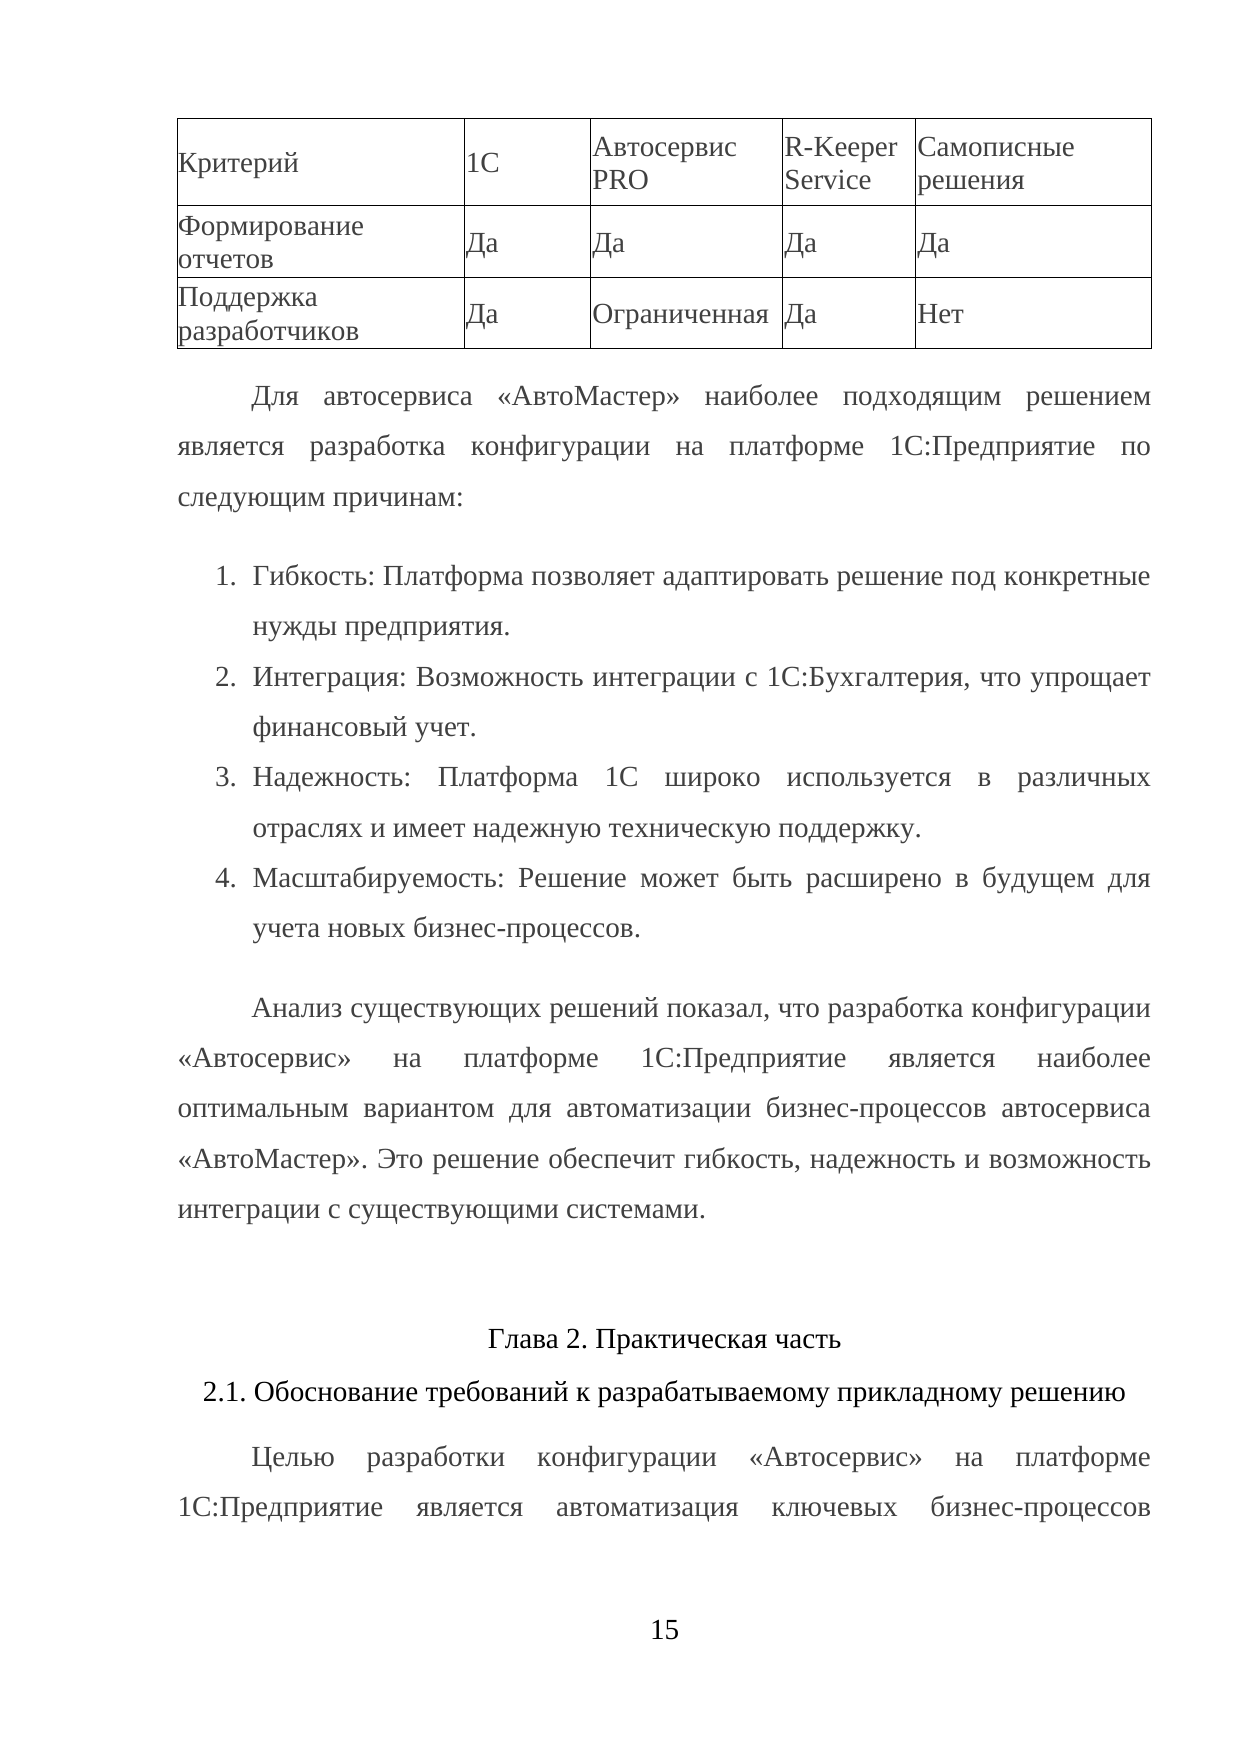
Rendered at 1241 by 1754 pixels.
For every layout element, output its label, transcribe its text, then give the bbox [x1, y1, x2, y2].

text Для автосервиса «АвтоМастер» наиболее подходящим решением является разработка конфигурации на платформе 1С:Предприятие по следующим причинам: [177, 378, 1152, 512]
list Интеграция: Возможность интеграции с 1С:Бухгалтерия, что упрощает финансовый учет. [215, 659, 1152, 743]
table_header R-Keeper Service [783, 119, 915, 205]
table_header Критерий [178, 119, 464, 205]
table_cell Формирование отчетов [178, 206, 464, 277]
subtitle 2.1. Обоснование требований к разрабатываемому прикладному решению [177, 1374, 1152, 1407]
table_cell Ограниченная [591, 278, 782, 348]
table_cell Да [783, 278, 915, 348]
text Анализ существующих решений показал, что разработка конфигурации «Автосервис» на платформе 1С:Предприятие является наиболее оптимальным вариантом для автоматизации бизнес-процессов автосервиса «АвтоМастер». Это решение обеспечит гибкость, надежность и возможность интеграции с существующими системами. [177, 990, 1152, 1225]
list Надежность: Платформа 1С широко используется в различных отраслях и имеет надежную техническую поддержку. [215, 759, 1152, 843]
subtitle Глава 2. Практическая часть [177, 1321, 1152, 1354]
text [177, 1439, 1152, 1523]
table_header Самописные решения [916, 119, 1151, 205]
list Гибкость: Платформа позволяет адаптировать решение под конкретные нужды предприятия. [215, 558, 1152, 642]
table_cell Поддержка разработчиков [178, 278, 464, 348]
table_cell Да [465, 206, 590, 277]
list Масштабируемость: Решение может быть расширено в будущем для учета новых бизнес-процессов. [215, 860, 1152, 944]
table_cell Да [465, 278, 590, 348]
table_header 1С [465, 119, 590, 205]
table_cell Да [916, 206, 1151, 277]
table_cell Нет [916, 278, 1151, 348]
table_cell Да [591, 206, 782, 277]
table_cell Да [783, 206, 915, 277]
table_header Автосервис PRO [591, 119, 782, 205]
